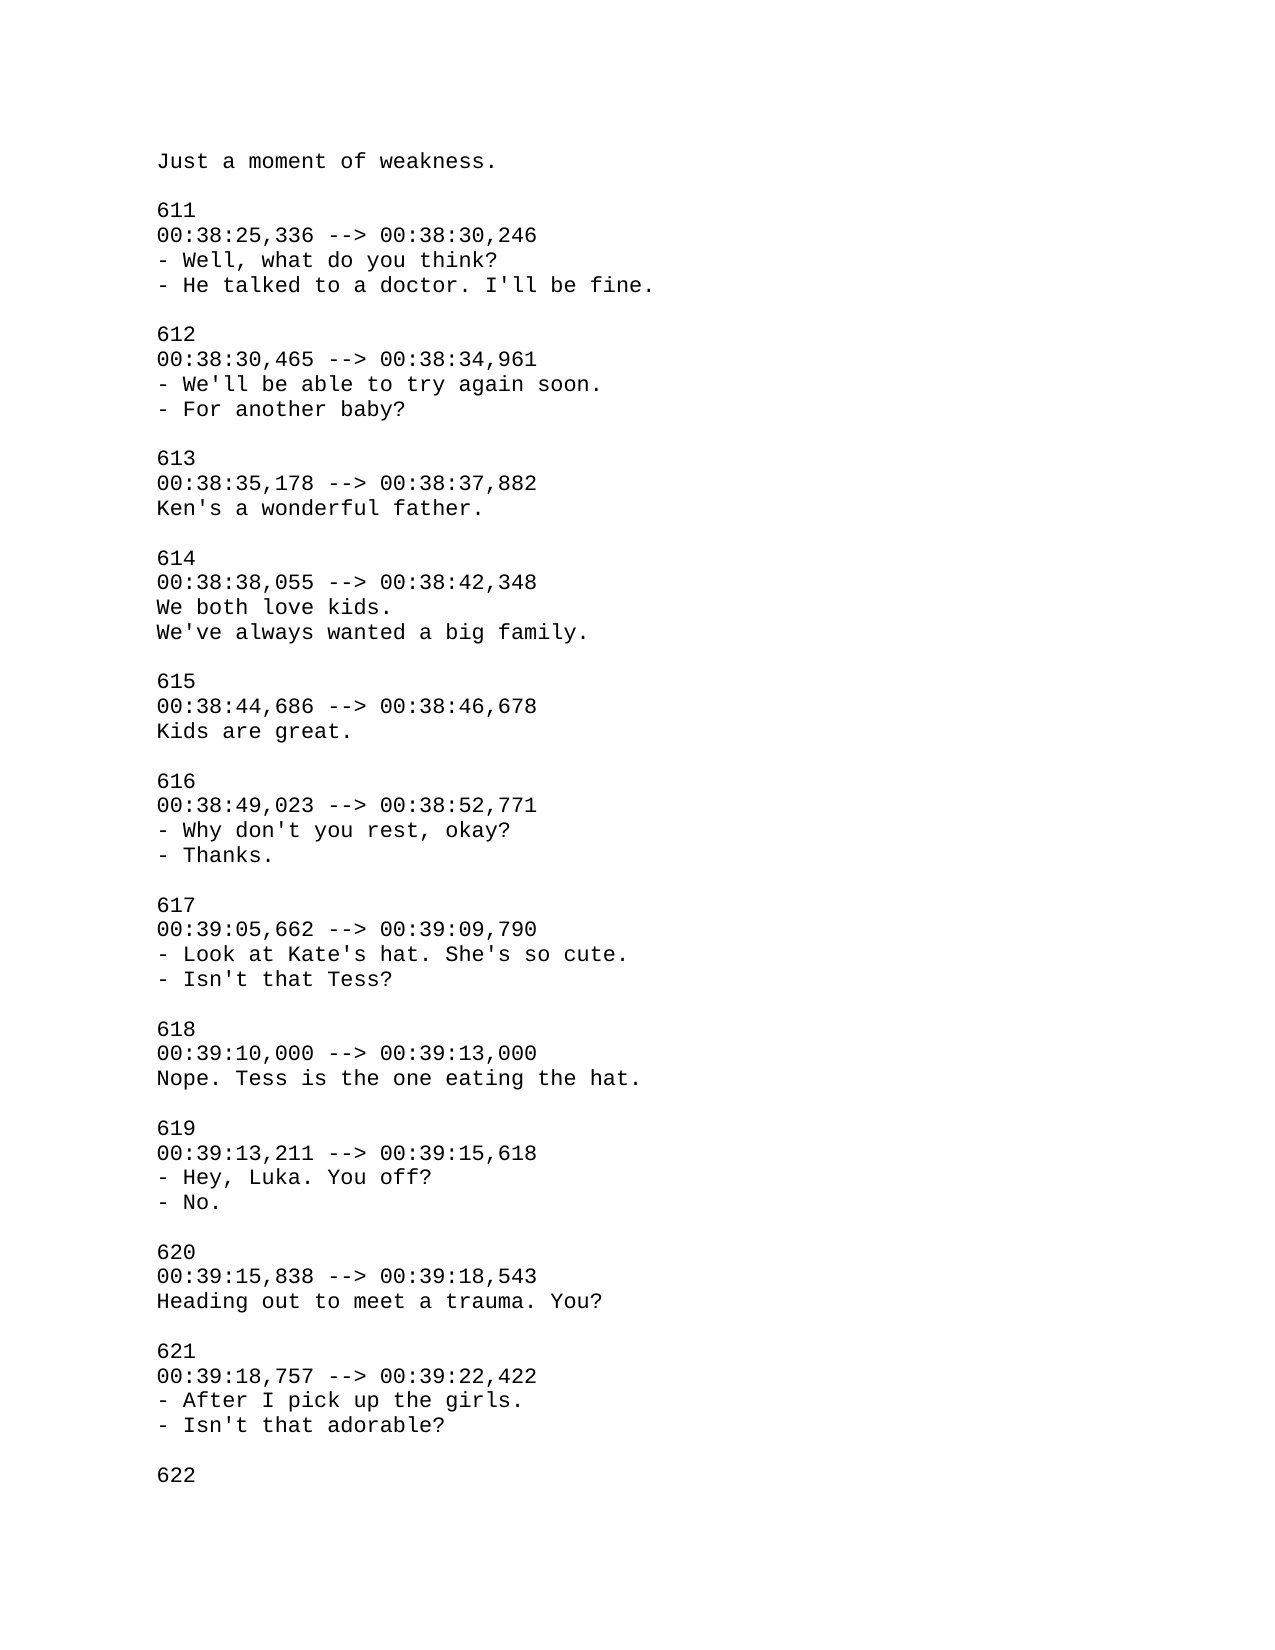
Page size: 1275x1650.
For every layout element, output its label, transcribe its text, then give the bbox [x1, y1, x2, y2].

text - Look at Kate's hat. She's so cute. [156, 943, 1118, 968]
text 00:39:18,757 --> 00:39:22,422 [156, 1365, 1118, 1389]
text 611 [156, 199, 1118, 224]
text - No. [156, 1191, 1118, 1216]
text 00:38:38,055 --> 00:38:42,348 [156, 571, 1118, 596]
text 00:38:44,686 --> 00:38:46,678 [156, 695, 1118, 720]
text 618 [156, 1018, 1118, 1042]
text - He talked to a doctor. I'll be fine. [156, 274, 1118, 299]
text 612 [156, 323, 1118, 348]
text - For another baby? [156, 398, 1118, 423]
text We've always wanted a big family. [156, 621, 1118, 646]
text 613 [156, 447, 1118, 472]
text 00:38:30,465 --> 00:38:34,961 [156, 348, 1118, 373]
text 00:38:35,178 --> 00:38:37,882 [156, 472, 1118, 497]
text 617 [156, 894, 1118, 918]
text 621 [156, 1340, 1118, 1365]
text 00:39:15,838 --> 00:39:18,543 [156, 1266, 1118, 1290]
text 620 [156, 1241, 1118, 1266]
text We both love kids. [156, 596, 1118, 621]
text - After I pick up the girls. [156, 1389, 1118, 1414]
text Kids are great. [156, 720, 1118, 745]
text 616 [156, 770, 1118, 794]
text - Thanks. [156, 844, 1118, 869]
text Just a moment of weakness. [156, 150, 1118, 175]
text 622 [156, 1464, 1118, 1489]
text 00:38:25,336 --> 00:38:30,246 [156, 224, 1118, 249]
text 615 [156, 671, 1118, 695]
text - Isn't that Tess? [156, 968, 1118, 993]
text 00:38:49,023 --> 00:38:52,771 [156, 794, 1118, 819]
text - Hey, Luka. You off? [156, 1166, 1118, 1191]
text - Isn't that adorable? [156, 1414, 1118, 1439]
text 00:39:13,211 --> 00:39:15,618 [156, 1142, 1118, 1166]
text 614 [156, 547, 1118, 571]
text Heading out to meet a trauma. You? [156, 1290, 1118, 1315]
text - Well, what do you think? [156, 249, 1118, 274]
text Ken's a wonderful father. [156, 497, 1118, 522]
text - Why don't you rest, okay? [156, 819, 1118, 844]
text 00:39:05,662 --> 00:39:09,790 [156, 918, 1118, 943]
text - We'll be able to try again soon. [156, 373, 1118, 398]
text 00:39:10,000 --> 00:39:13,000 [156, 1042, 1118, 1067]
text 619 [156, 1117, 1118, 1142]
text Nope. Tess is the one eating the hat. [156, 1067, 1118, 1092]
